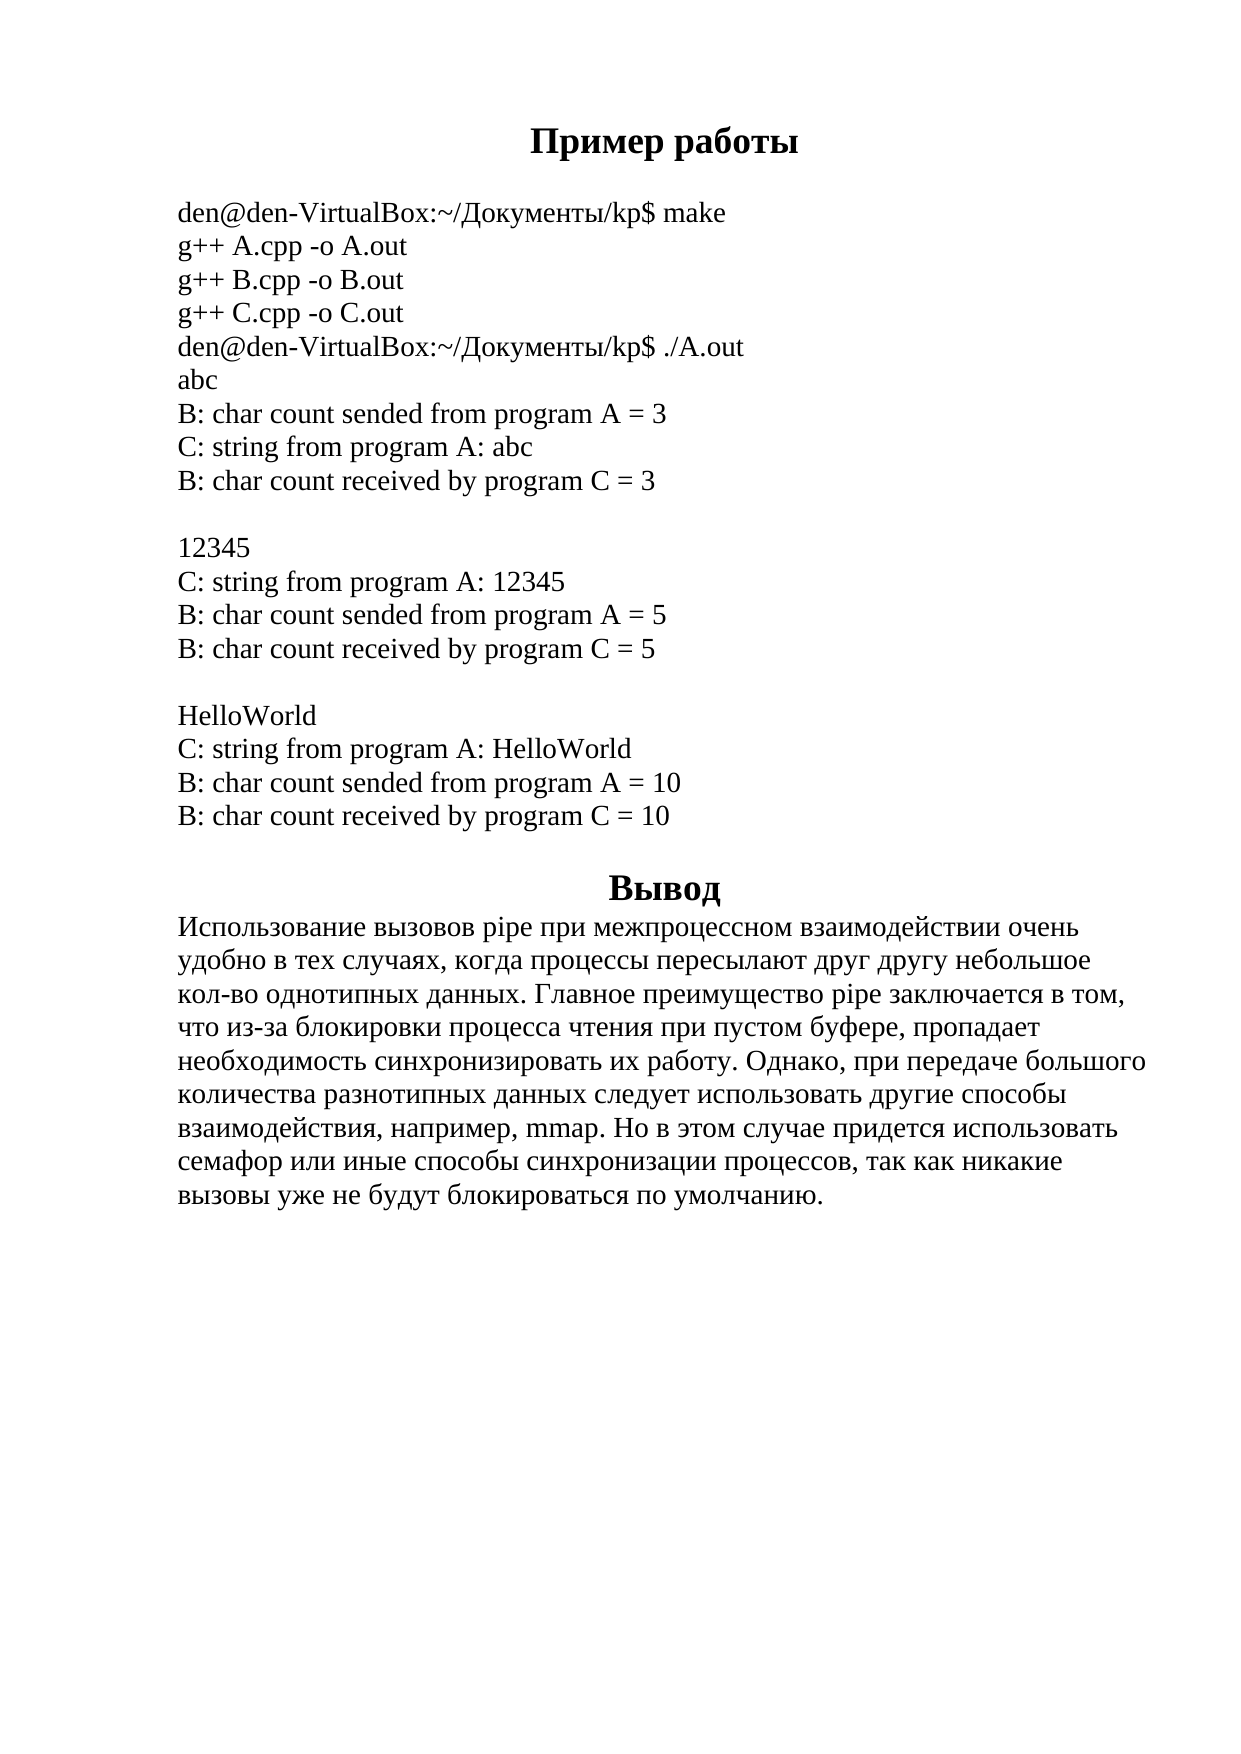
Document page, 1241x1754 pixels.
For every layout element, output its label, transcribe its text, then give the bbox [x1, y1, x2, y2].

text B: char count received by program C = 5 [177, 631, 1152, 664]
text HelloWorld [177, 698, 1152, 731]
text Использование вызовов pipe при межпроцессном взаимодействии очень удобно в тех случаях, когда процессы пересылают друг другу небольшое [177, 909, 1152, 976]
text abc [177, 362, 1152, 396]
text C: string from program A: HelloWorld [177, 731, 1152, 765]
text den@den-VirtualBox:~/Документы/kp$ make [177, 195, 1152, 228]
text B: char count sended from program A = 3 [177, 396, 1152, 429]
text B: char count received by program C = 3 [177, 463, 1152, 497]
text 12345 [177, 530, 1152, 564]
text g++ A.cpp -o A.out [177, 228, 1152, 262]
text den@den-VirtualBox:~/Документы/kp$ ./A.out [177, 329, 1152, 362]
text B: char count sended from program A = 10 [177, 765, 1152, 798]
text Пример работы [177, 118, 1152, 161]
text g++ B.cpp -o B.out [177, 262, 1152, 295]
text B: char count received by program C = 10 [177, 798, 1152, 832]
text кол-во однотипных данных. Главное преимущество pipe заключается в том, что из-за блокировки процесса чтения при пустом буфере, пропадает необходимость синхронизировать их работу. Однако, при передаче большого количества разнотипных данных следует использовать другие способы взаимодействия, например, mmap. Но в этом случае придется использовать семафор или иные способы синхронизации процессов, так как никакие вызовы уже не будут блокироваться по умолчанию. [177, 976, 1152, 1211]
text C: string from program A: abc [177, 429, 1152, 463]
text C: string from program A: 12345 [177, 564, 1152, 597]
text g++ C.cpp -o C.out [177, 295, 1152, 329]
text B: char count sended from program A = 5 [177, 597, 1152, 631]
text Вывод [177, 866, 1152, 909]
